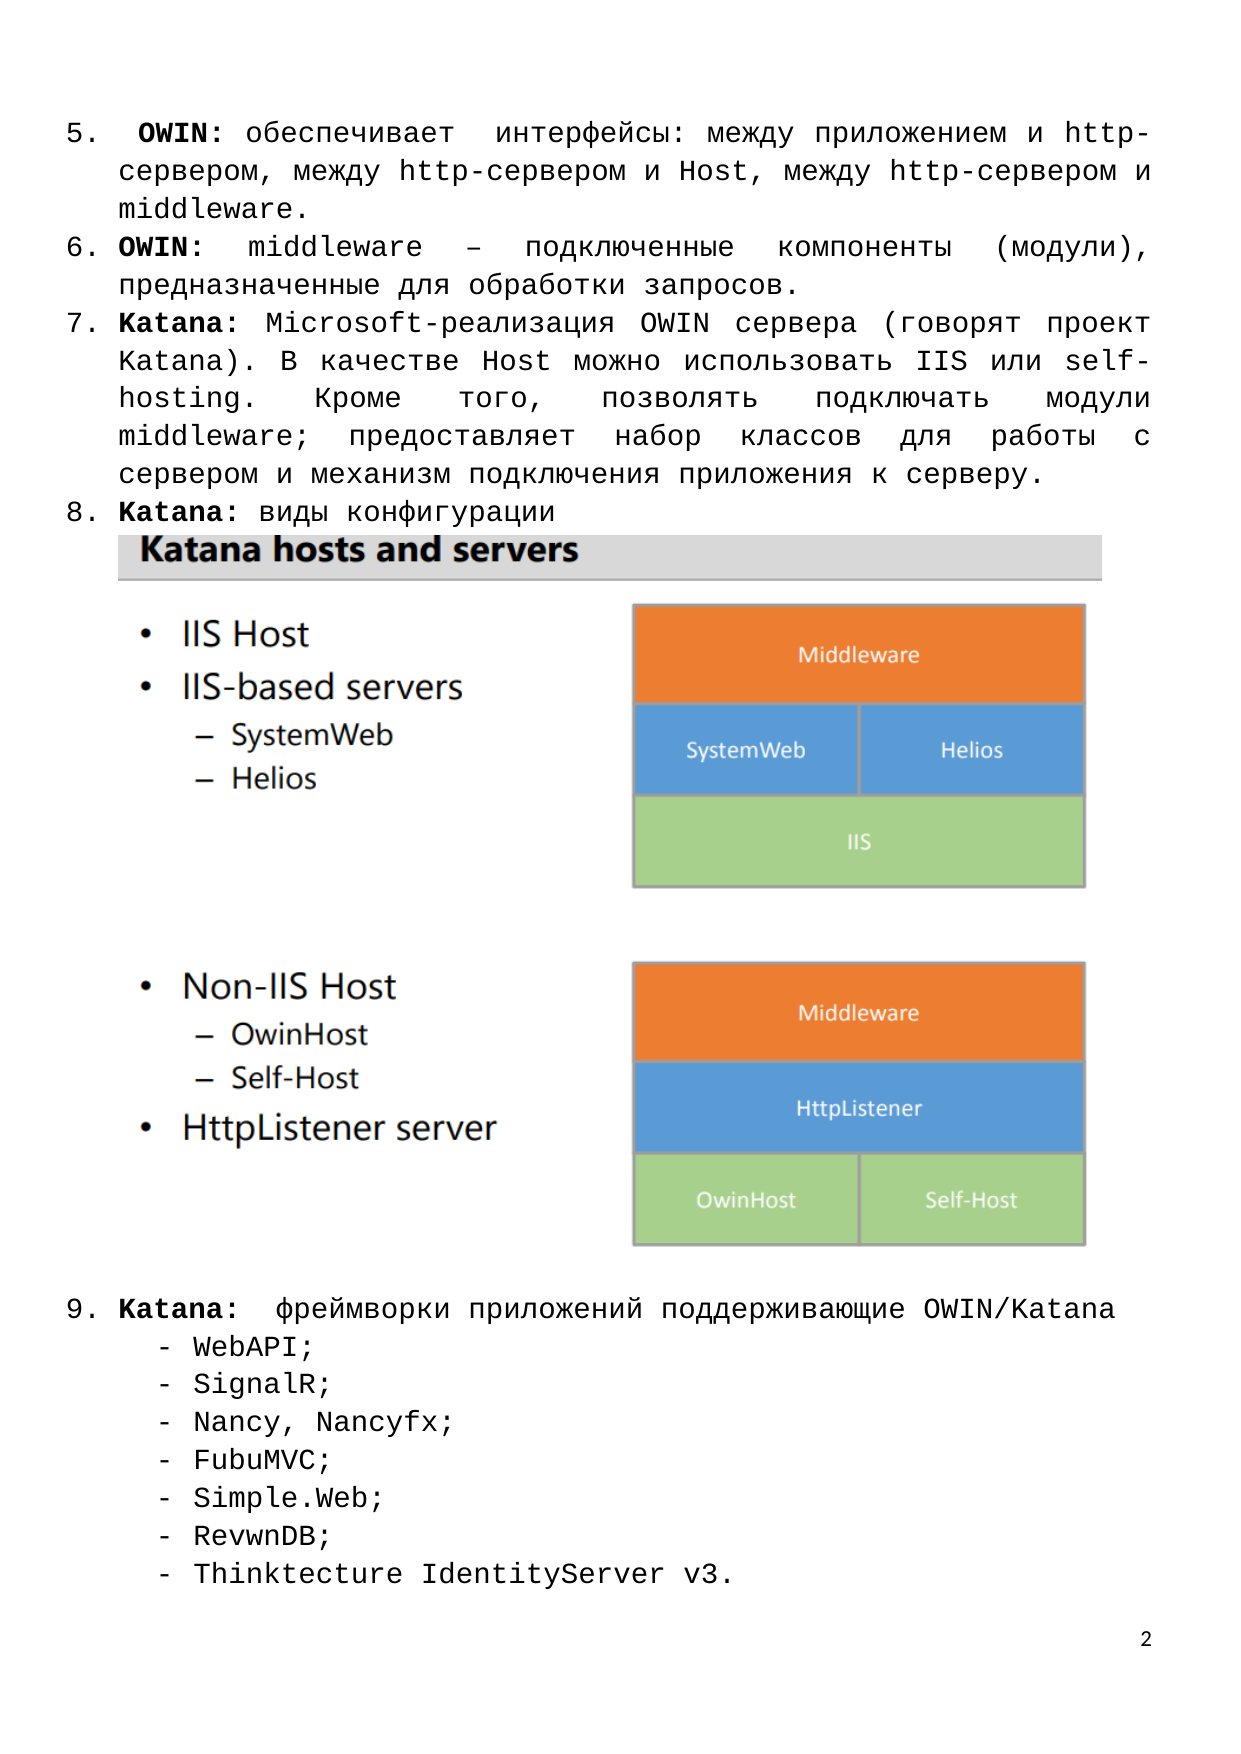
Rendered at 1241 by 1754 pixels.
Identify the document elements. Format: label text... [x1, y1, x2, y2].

list OWIN: обеспечивает интерфейсы: между приложением и http-сервером, между http-сервером и Host, между http-сервером и middleware. [118, 118, 1152, 227]
list Thinktecture IdentityServer v3. [156, 1559, 1152, 1592]
picture [118, 535, 1103, 1257]
list Katana: Microsoft-реализация OWIN сервера (говорят проект Katana). В качестве Host можно использовать IIS или self-hosting. Кроме того, позволять подключать модули middleware; предоставляет набор классов для работы с сервером и механизм подключения приложения к серверу. [118, 308, 1152, 492]
list Katana: виды конфигурации [118, 497, 1152, 530]
list WebAPI; [156, 1332, 1152, 1365]
list FubuMVC; [156, 1446, 1152, 1478]
list Simple.Web; [156, 1483, 1152, 1516]
list SignalR; [156, 1370, 1152, 1403]
list OWIN: middleware – подключенные компоненты (модули), предназначенные для обработки запросов. [118, 232, 1152, 303]
list Nancy, Nancyfx; [156, 1408, 1152, 1441]
list Katana: фреймворки приложений поддерживающие OWIN/Katana [118, 1294, 1152, 1327]
list RevwnDB; [156, 1521, 1152, 1554]
